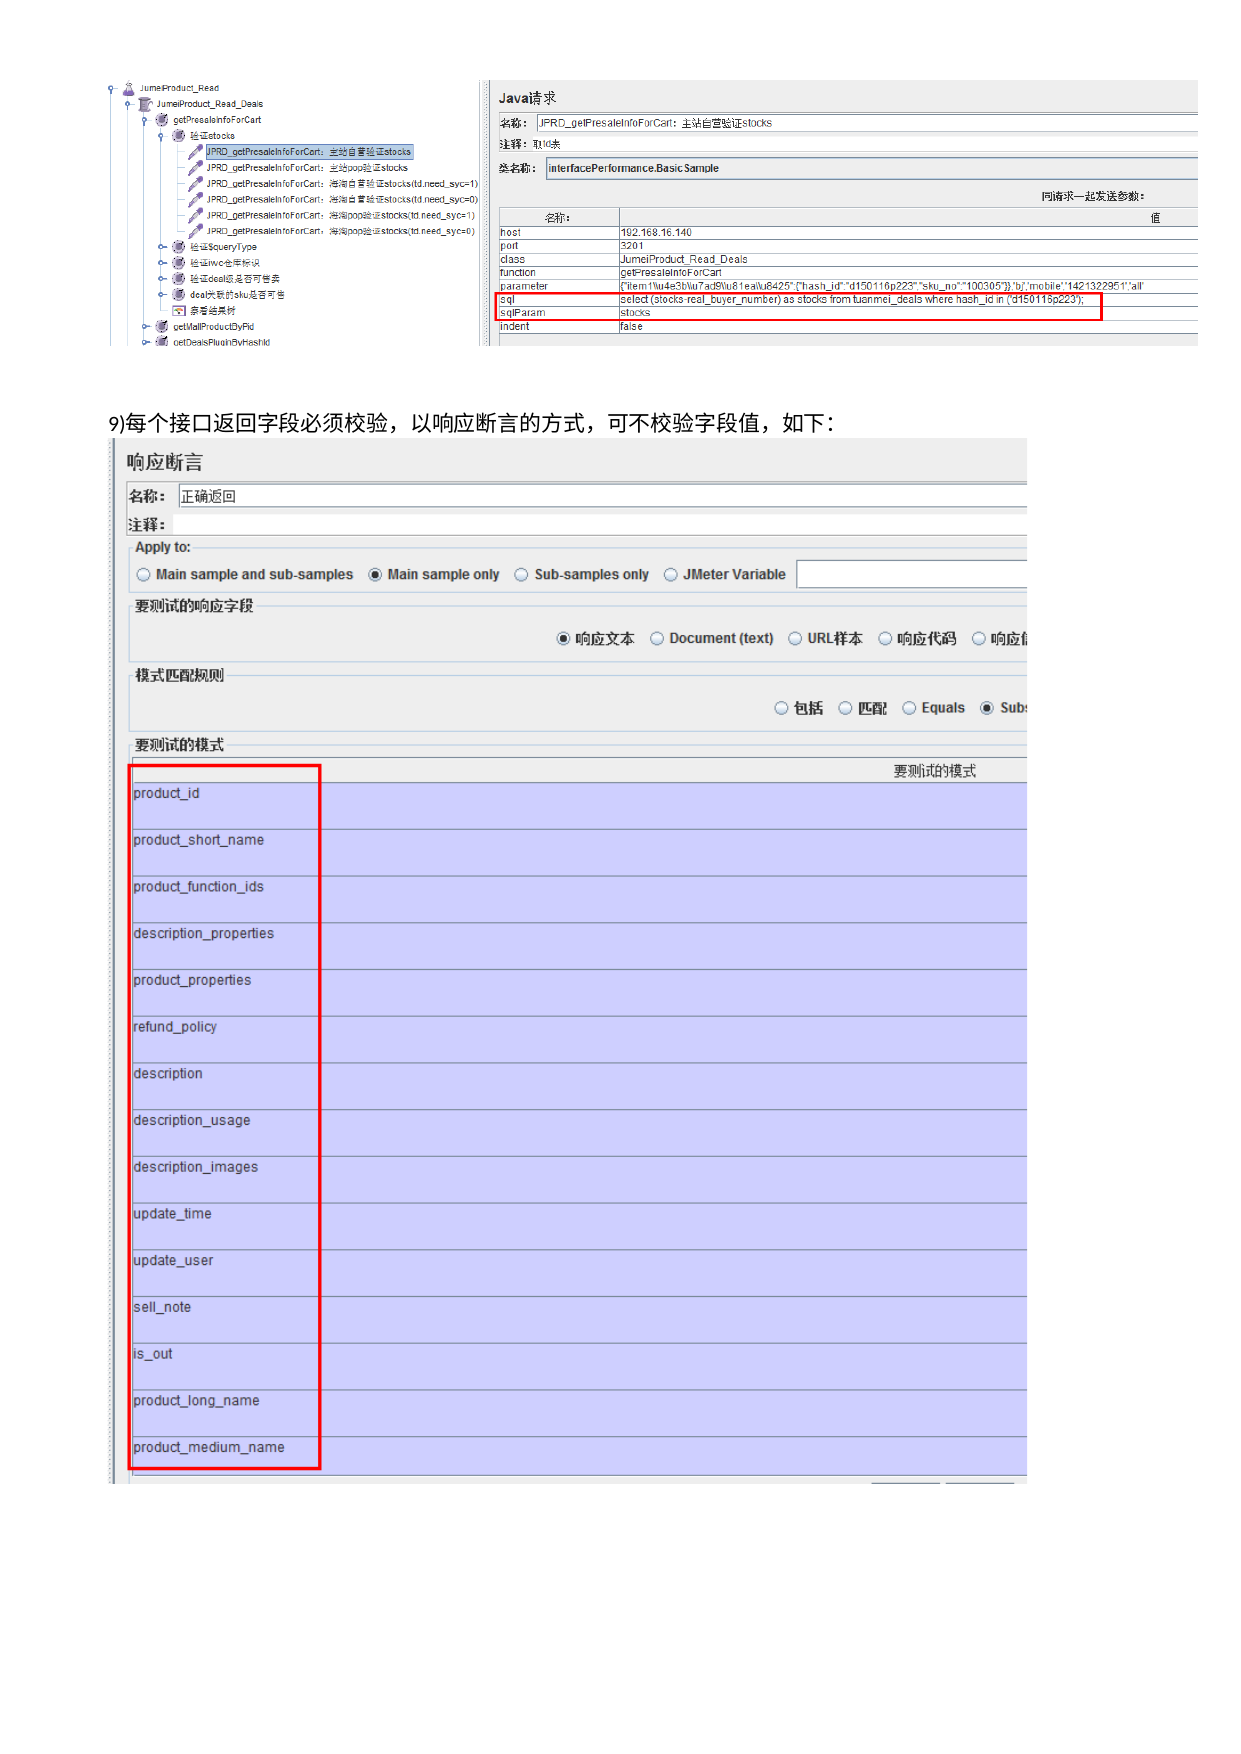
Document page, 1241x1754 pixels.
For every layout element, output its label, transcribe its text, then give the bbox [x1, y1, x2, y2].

picture [107, 80, 1198, 346]
text 9)每个接口返回字段必须校验，以响应断言的方式，可不校验字段值，如下： [75, 406, 1165, 438]
picture [107, 438, 1028, 1484]
